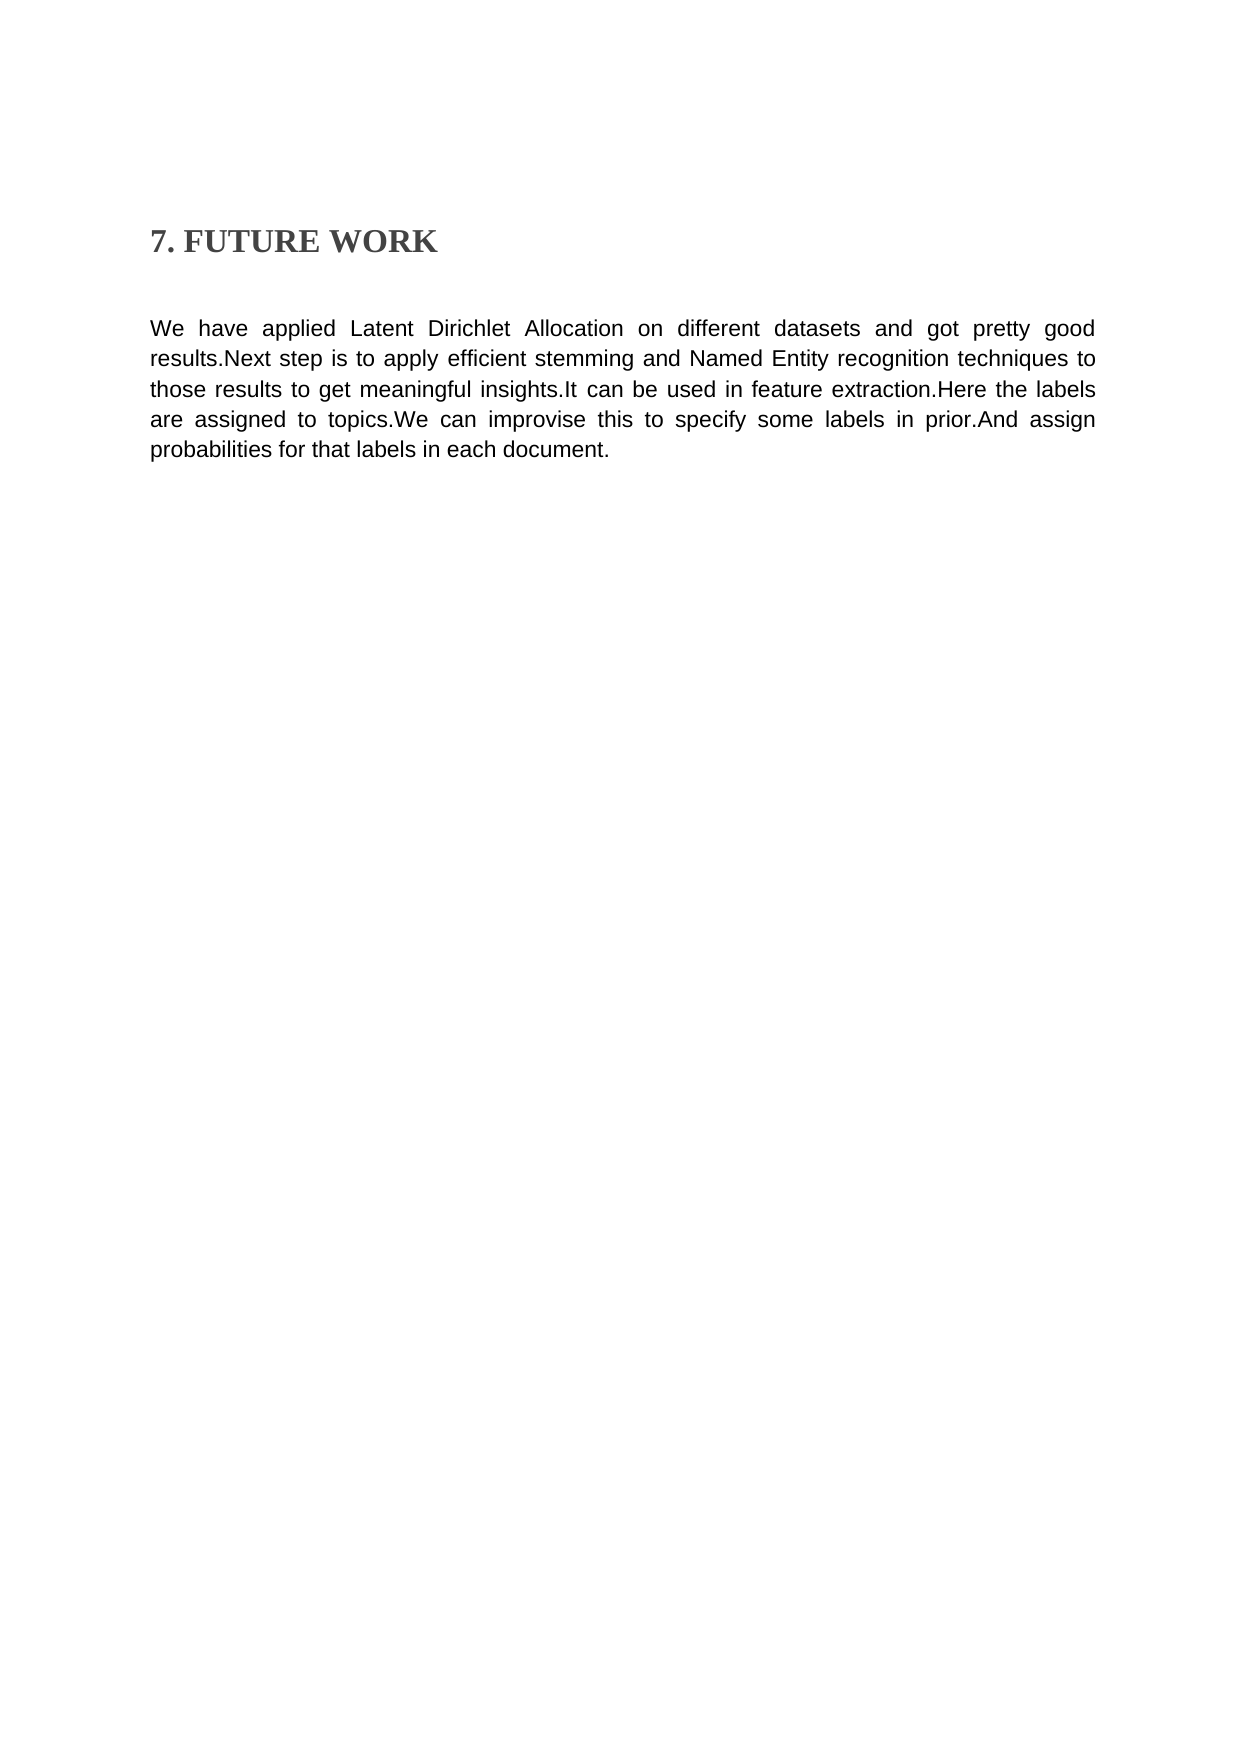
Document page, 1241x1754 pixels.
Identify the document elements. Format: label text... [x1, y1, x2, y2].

text We have applied Latent Dirichlet Allocation on different datasets and got pretty good results.Next step is to apply efficient stemming and Named Entity recognition techniques to those results to get meaningful insights.It can be used in feature extraction.Here the labels are assigned to topics.We can improvise this to specify some labels in prior.And assign probabilities for that labels in each document. [150, 315, 1097, 462]
subtitle 7. FUTURE WORK [150, 222, 1097, 260]
